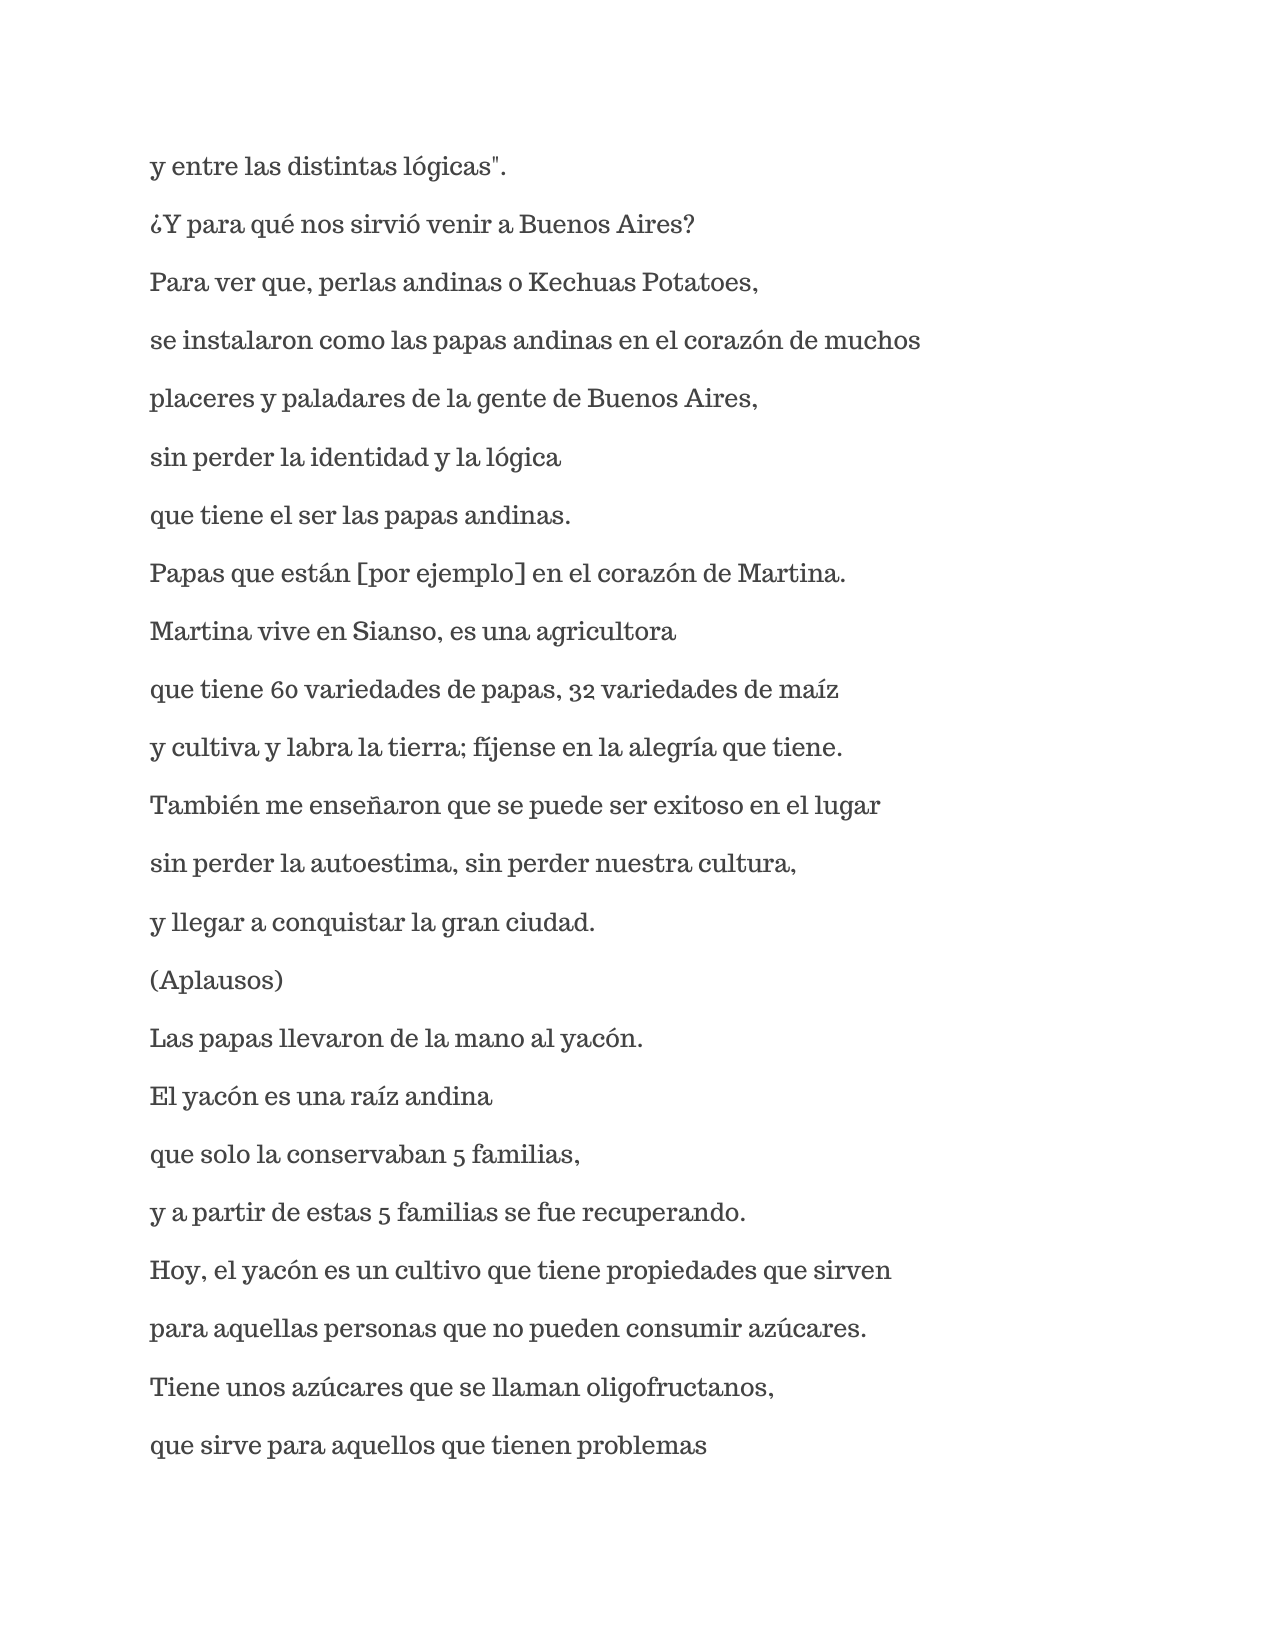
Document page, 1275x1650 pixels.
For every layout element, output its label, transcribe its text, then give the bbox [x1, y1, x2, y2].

text Papas que están [por ejemplo] en el corazón de Martina. [150, 557, 1125, 589]
text Tiene unos azúcares que se llaman oligofructanos, [150, 1371, 1125, 1403]
text (Aplausos) [150, 964, 1125, 996]
text El yacón es una raíz andina [150, 1080, 1125, 1112]
text se instalaron como las papas andinas en el corazón de muchos [150, 324, 1125, 357]
text que tiene el ser las papas andinas. [150, 499, 1125, 531]
text y entre las distintas lógicas". [150, 150, 1125, 182]
text Hoy, el yacón es un cultivo que tiene propiedades que sirven [150, 1254, 1125, 1287]
text También me enseñaron que se puede ser exitoso en el lugar [150, 789, 1125, 822]
text que sirve para aquellos que tienen problemas [150, 1429, 1125, 1461]
text Para ver que, perlas andinas o Kechuas Potatoes, [150, 266, 1125, 299]
text sin perder la autoestima, sin perder nuestra cultura, [150, 847, 1125, 880]
text que solo la conservaban 5 familias, [150, 1138, 1125, 1171]
text y llegar a conquistar la gran ciudad. [150, 906, 1125, 938]
text y a partir de estas 5 familias se fue recuperando. [150, 1196, 1125, 1229]
text para aquellas personas que no pueden consumir azúcares. [150, 1312, 1125, 1345]
text ¿Y para qué nos sirvió venir a Buenos Aires? [150, 208, 1125, 241]
text Martina vive en Sianso, es una agricultora [150, 615, 1125, 647]
text sin perder la identidad y la lógica [150, 441, 1125, 473]
text Las papas llevaron de la mano al yacón. [150, 1022, 1125, 1054]
text que tiene 60 variedades de papas, 32 variedades de maíz [150, 673, 1125, 706]
text y cultiva y labra la tierra; fíjense en la alegría que tiene. [150, 731, 1125, 764]
text placeres y paladares de la gente de Buenos Aires, [150, 382, 1125, 415]
